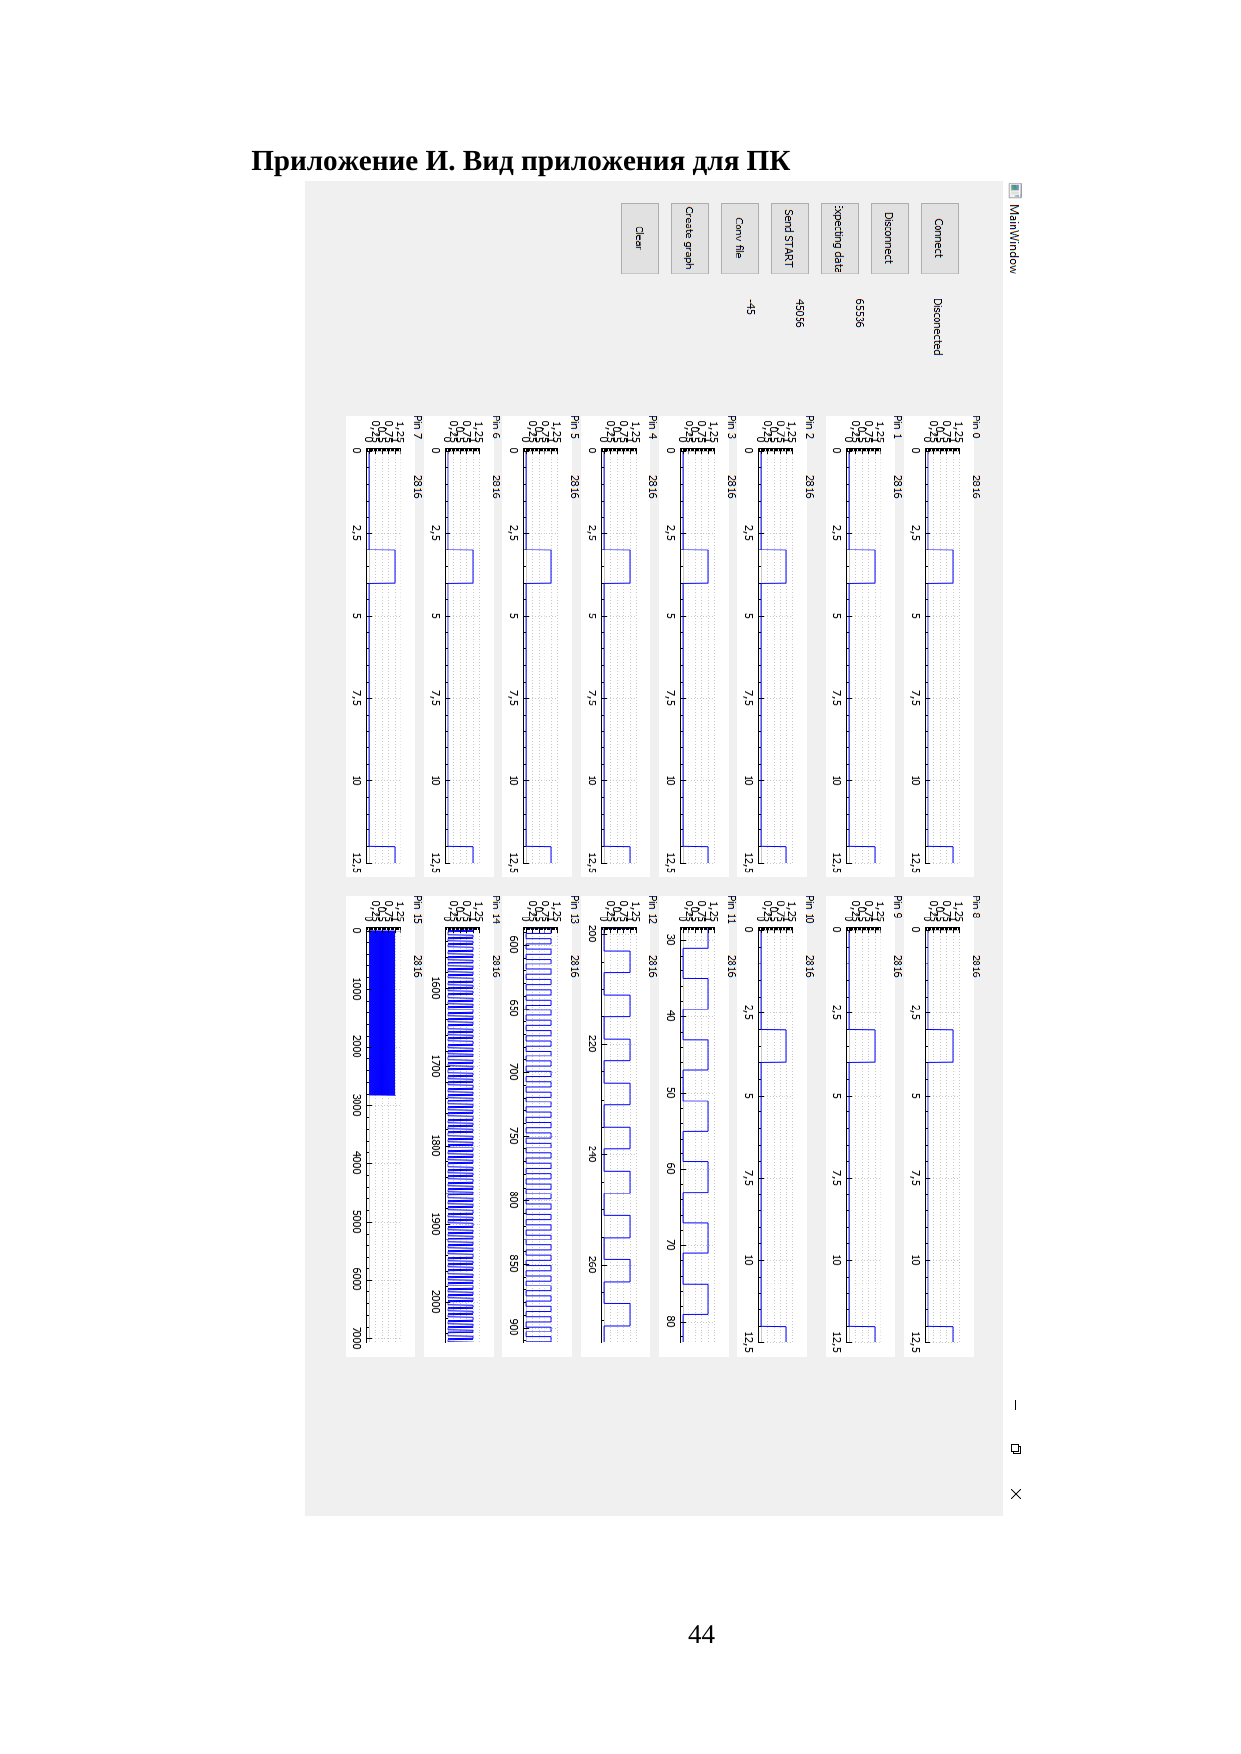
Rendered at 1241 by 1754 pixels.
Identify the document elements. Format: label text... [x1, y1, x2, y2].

subtitle Приложение И. Вид приложения для ПК [177, 143, 1152, 177]
picture [304, 181, 1025, 1516]
